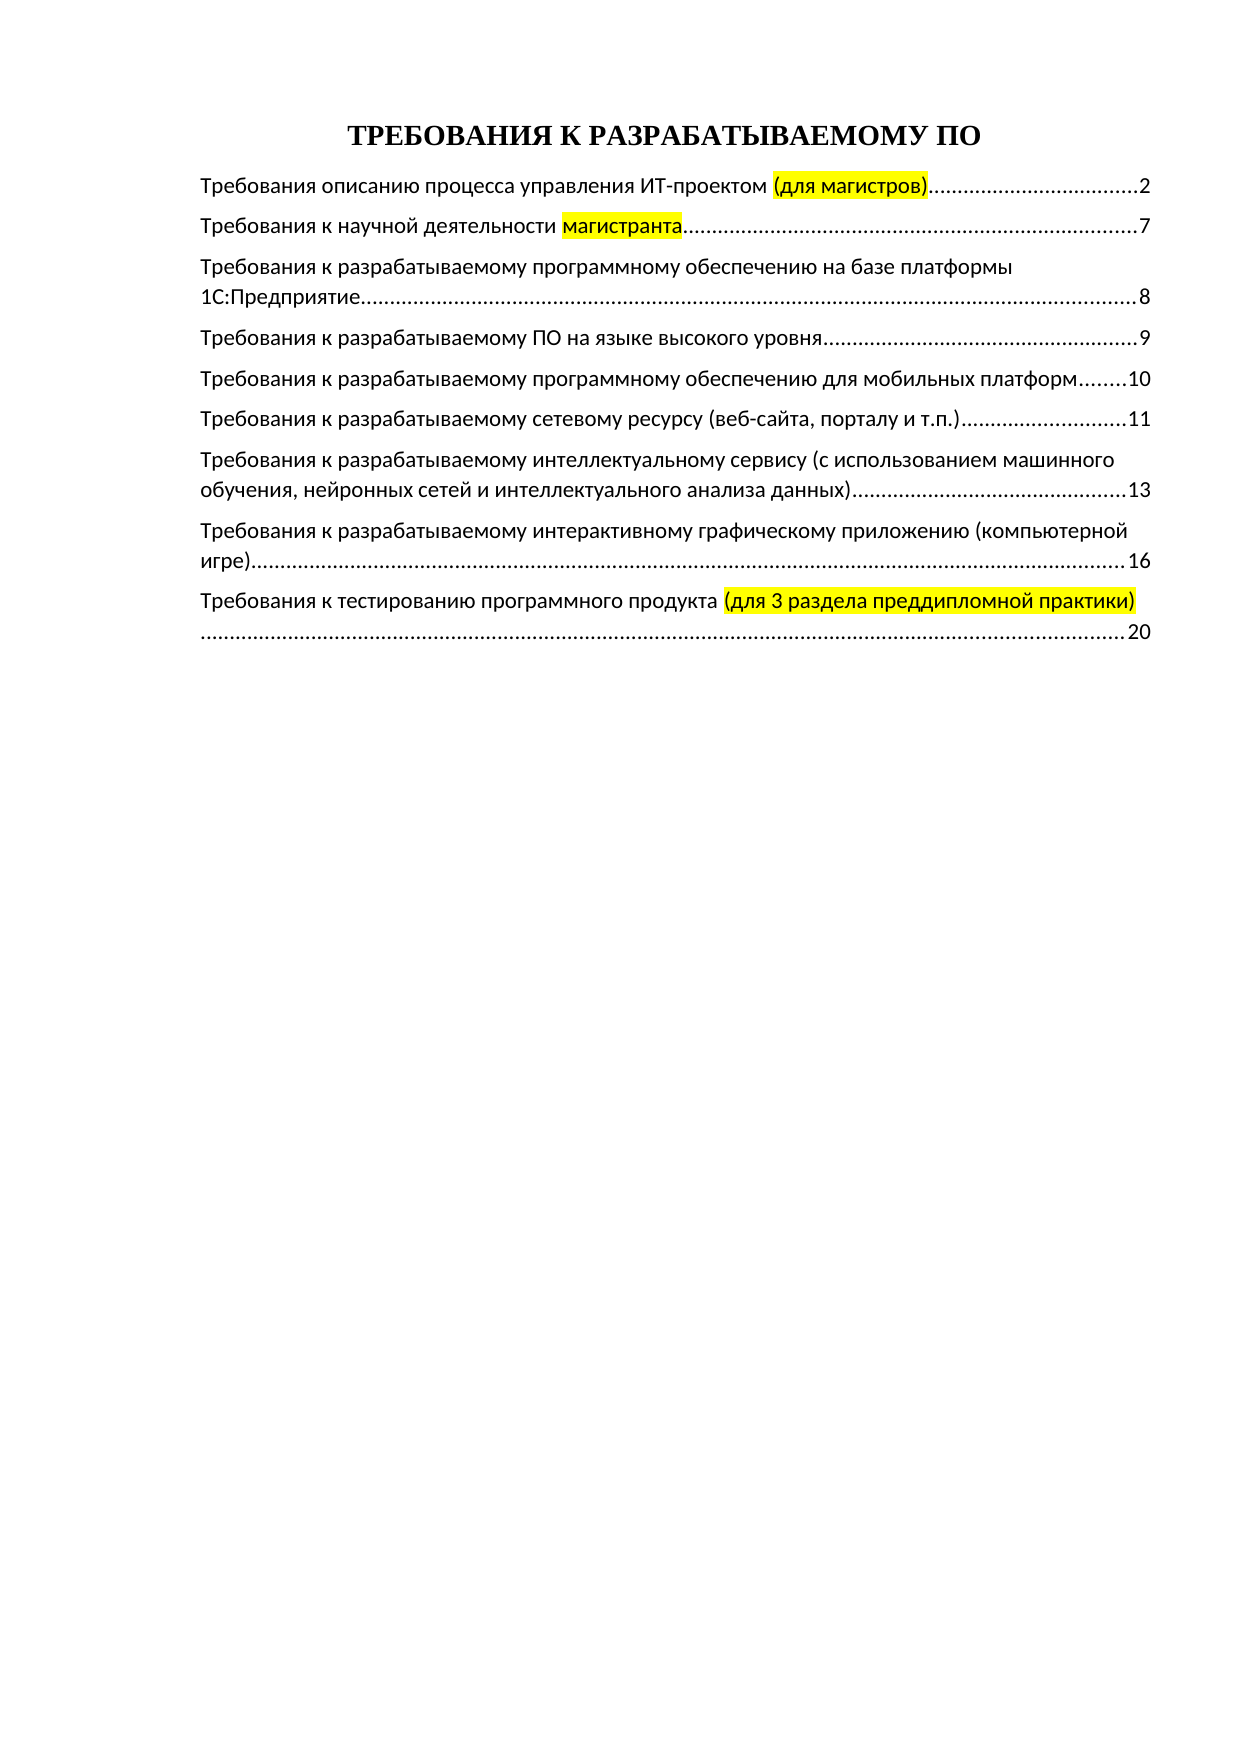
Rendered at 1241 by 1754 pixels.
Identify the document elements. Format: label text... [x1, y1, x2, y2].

text Требования к разрабатываемому ПО на языке высокого уровня 9 [200, 323, 1152, 351]
text Требования к разрабатываемому интерактивному графическому приложению (компьютерной игре) 16 [200, 516, 1152, 574]
text Требования к разрабатываемому программному обеспечению для мобильных платформ 10 [200, 364, 1152, 392]
text Требования к научной деятельности магистранта 7 [682, 212, 1152, 239]
text Требования к тестированию программного продукта (для 3 раздела преддипломной практики) 20 [200, 587, 1152, 645]
text Требования к разрабатываемому интеллектуальному сервису (с использованием машинного обучения, нейронных сетей и интеллектуального анализа данных) 13 [200, 445, 1152, 503]
text Требования описанию процесса управления ИТ-проектом (для магистров) 2 [200, 171, 773, 199]
text ТРЕБОВАНИЯ К РАЗРАБАТЫВАЕМОМУ ПО [177, 118, 1152, 152]
text Требования к разрабатываемому сетевому ресурсу (веб-сайта, порталу и т.п.) 11 [200, 404, 1152, 432]
text Требования описанию процесса управления ИТ-проектом (для магистров) 2 [928, 171, 1152, 199]
text Требования к разрабатываемому программному обеспечению на базе платформы 1С:Предприятие 8 [200, 252, 1152, 310]
text Требования к научной деятельности магистранта 7 [200, 212, 562, 239]
